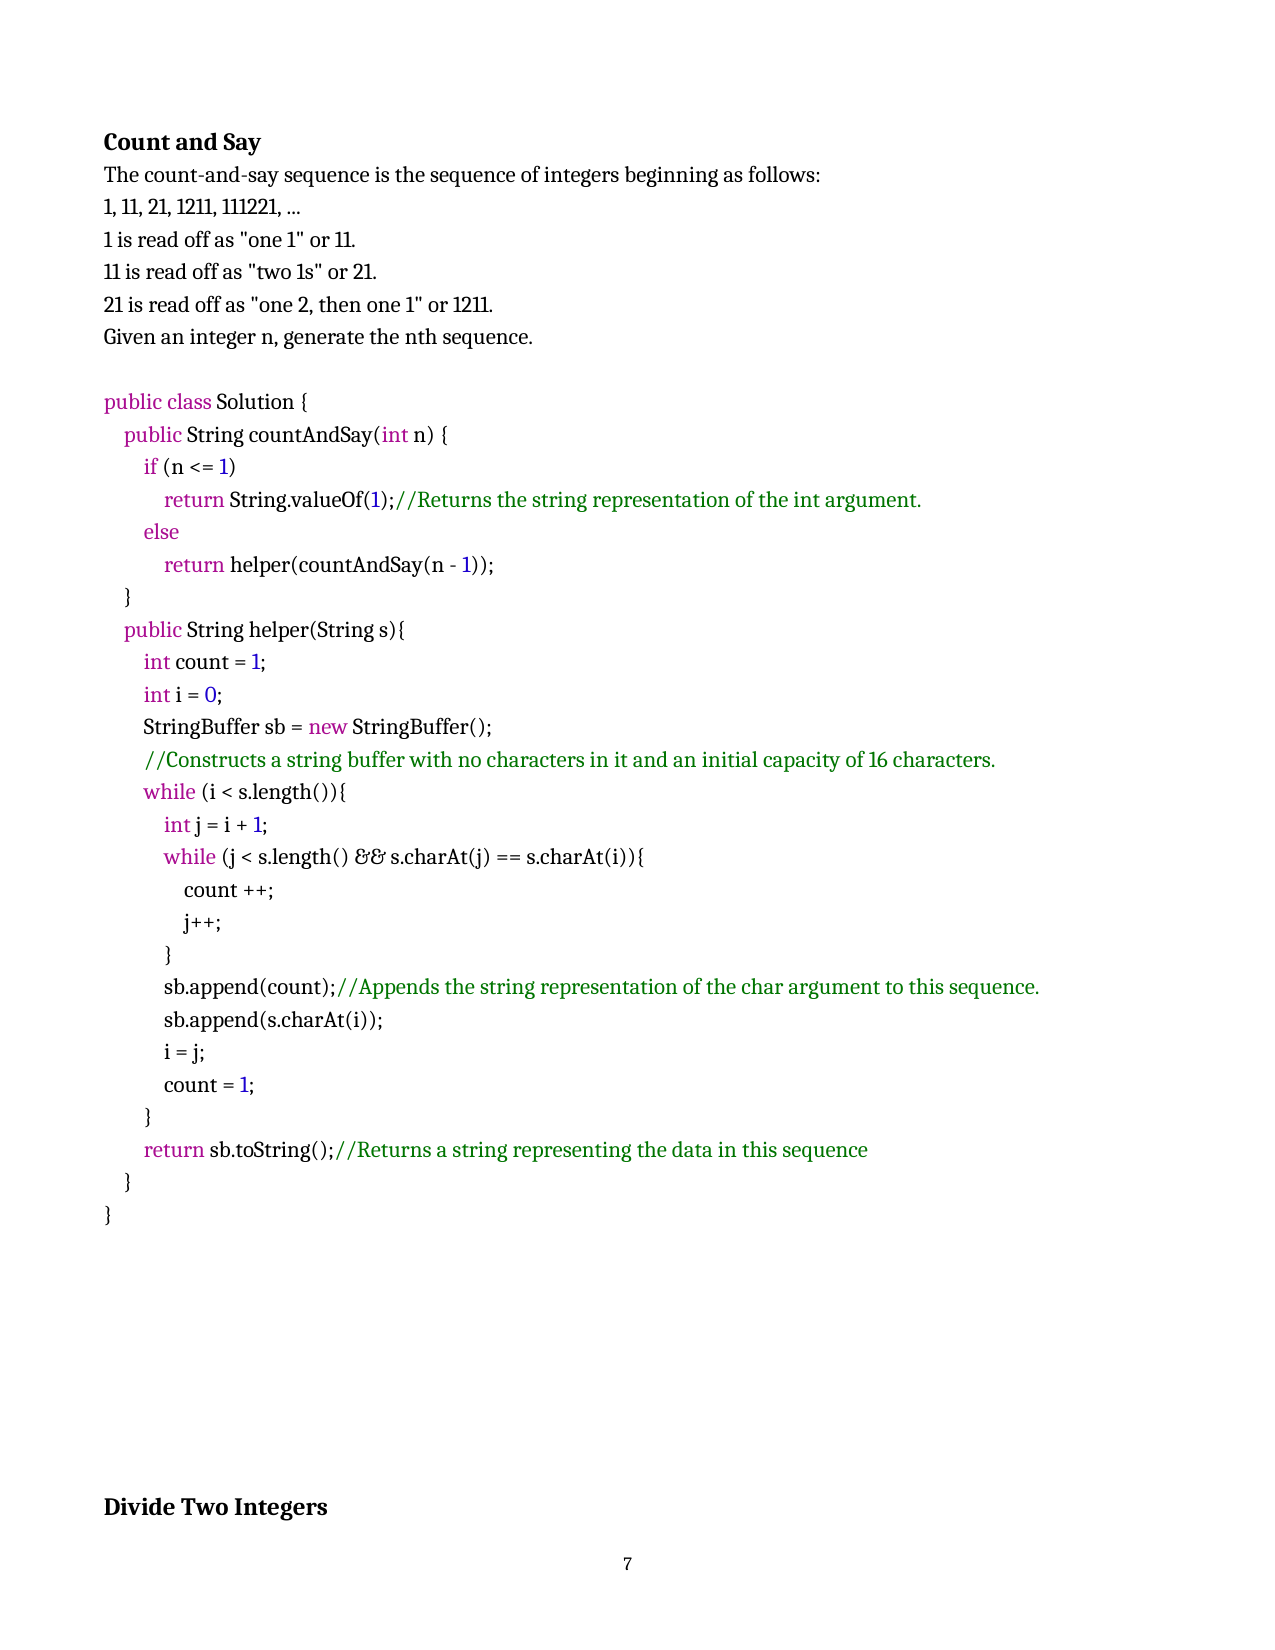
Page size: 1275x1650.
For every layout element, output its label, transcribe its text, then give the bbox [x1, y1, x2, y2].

text } [103, 1199, 1152, 1231]
text int count = 1; [103, 646, 1152, 679]
text if (n <= 1) [103, 451, 1152, 484]
text StringBuffer sb = new StringBuffer(); [103, 711, 1152, 744]
text return sb.toString();//Returns a string representing the data in this sequence [103, 1134, 1152, 1166]
text int j = i + 1; [103, 809, 1152, 841]
text return helper(countAndSay(n - 1)); [103, 549, 1152, 581]
text Given an integer n, generate the nth sequence. [103, 321, 1152, 354]
text public String countAndSay(int n) { [103, 419, 1152, 451]
text } [103, 1101, 1152, 1134]
text sb.append(count);//Appends the string representation of the char argument to this sequence. [103, 971, 1152, 1004]
text 1 is read off as "one 1" or 11. 11 is read off as "two 1s" or 21. 21 is read off as "one 2, then one 1" or 1211. [103, 224, 1152, 321]
text The count-and-say sequence is the sequence of integers beginning as follows: 1, 11, 21, 1211, 111221, ... [103, 159, 1152, 224]
text while (i < s.length()){ [103, 776, 1152, 809]
text j++; [103, 906, 1152, 939]
text //Constructs a string buffer with no characters in it and an initial capacity of 16 characters. [103, 744, 1152, 776]
text } [103, 581, 1152, 614]
text Count and Say [103, 126, 1152, 159]
text } [103, 1166, 1152, 1199]
text sb.append(s.charAt(i)); [103, 1004, 1152, 1036]
text else [103, 516, 1152, 549]
text return String.valueOf(1);//Returns the string representation of the int argument. [103, 484, 1152, 516]
text int i = 0; [103, 679, 1152, 711]
text while (j < s.length() && s.charAt(j) == s.charAt(i)){ [103, 841, 1152, 874]
text i = j; [103, 1036, 1152, 1069]
text count ++; [103, 874, 1152, 906]
text Divide Two Integers [103, 1491, 1152, 1524]
text } [103, 939, 1152, 971]
text count = 1; [103, 1069, 1152, 1101]
text public String helper(String s){ [103, 614, 1152, 646]
text public class Solution { [103, 386, 1152, 419]
